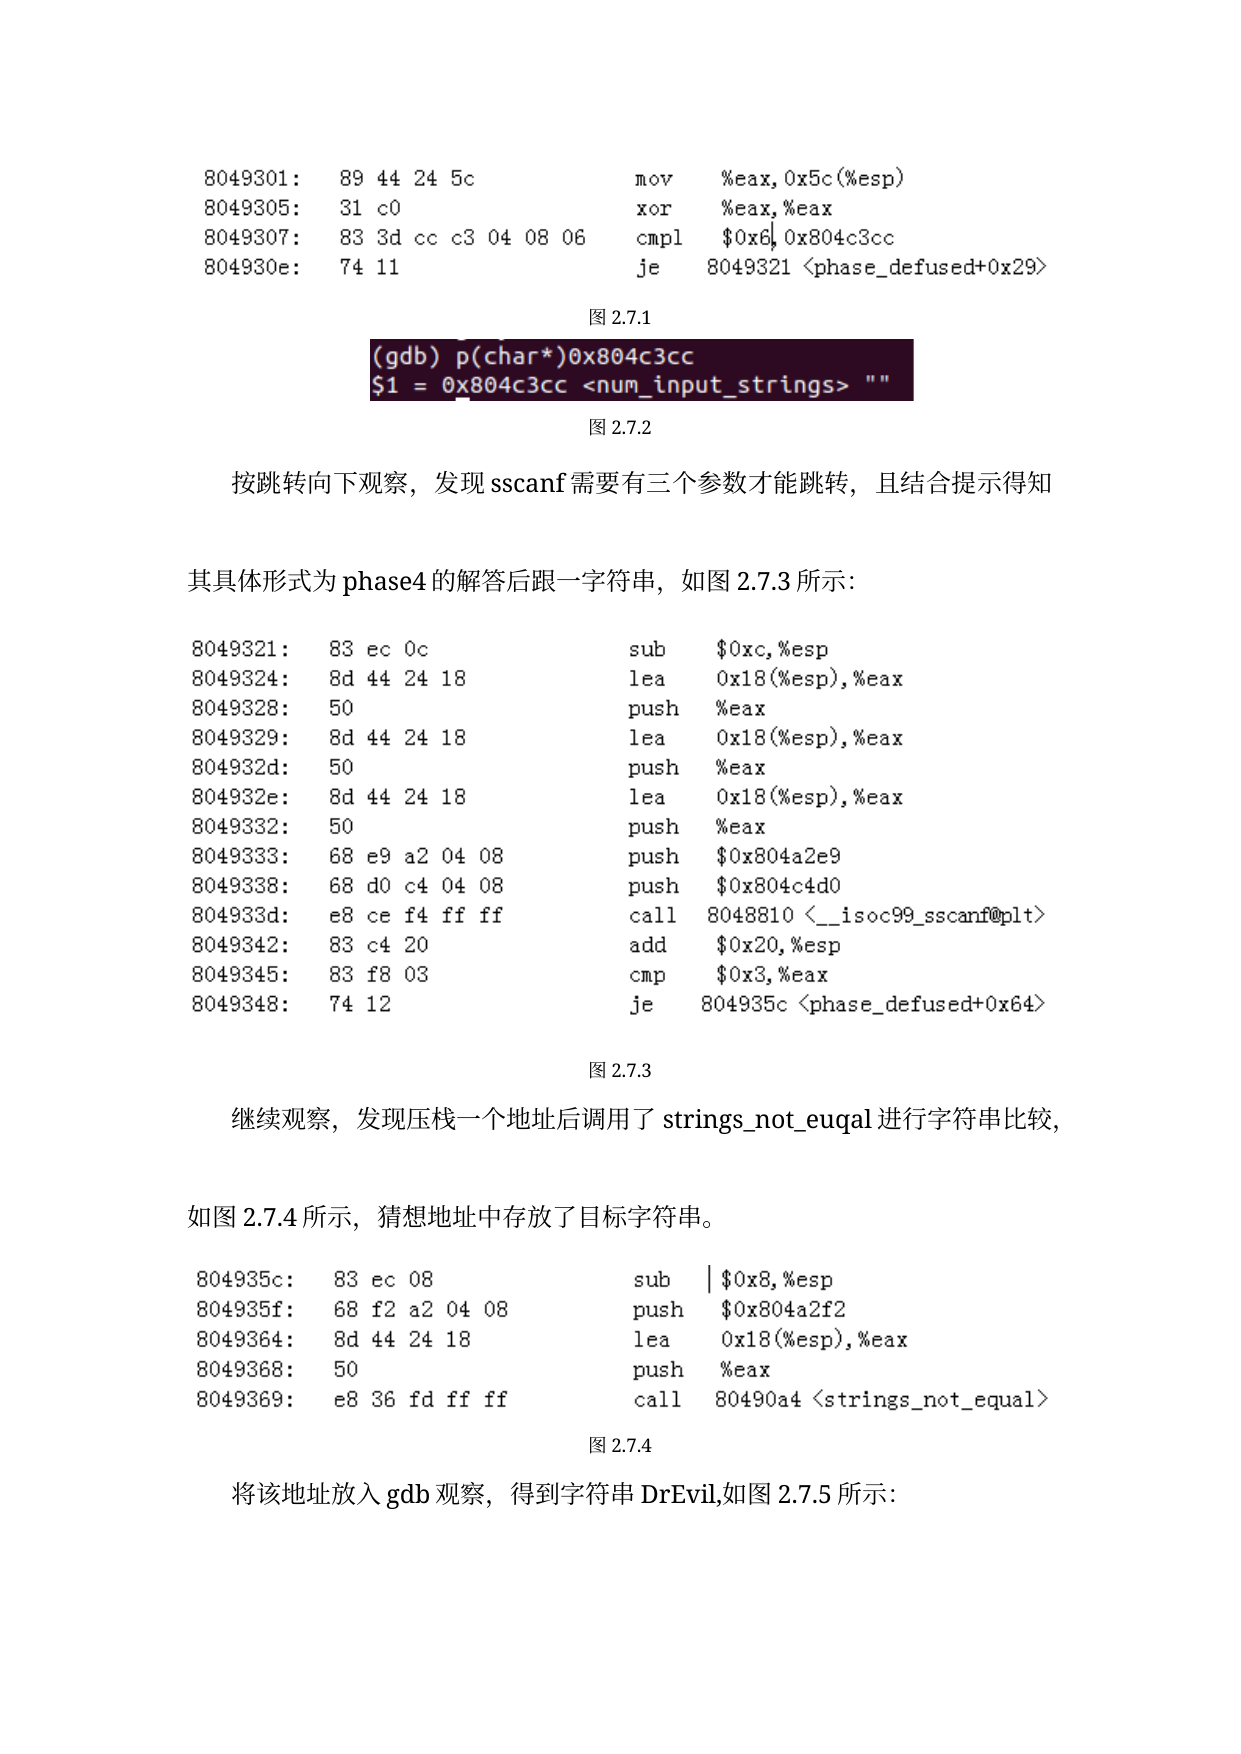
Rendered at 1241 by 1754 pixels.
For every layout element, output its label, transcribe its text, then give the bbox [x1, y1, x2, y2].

picture [187, 630, 1054, 1021]
text 将该地址放入gdb观察，得到字符串DrEvil,如图2.7.5所示： [187, 1461, 1053, 1526]
text 图2.7.2 [187, 411, 1053, 443]
text 继续观察，发现压栈一个地址后调用了strings_not_euqal进行字符串比较，如图2.7.4所示，猜想地址中存放了目标字符串。 [187, 1085, 1053, 1248]
text 按跳转向下观察，发现sscanf需要有三个参数才能跳转，且结合提示得知其具体形式为phase4的解答后跟一字符串，如图2.7.3所示： [187, 450, 1053, 612]
text 图2.7.1 [187, 284, 1053, 333]
picture [370, 339, 914, 401]
text 图2.7.3 [187, 1053, 1053, 1085]
picture [187, 1265, 1054, 1415]
text 图2.7.4 [187, 1428, 1053, 1461]
picture [187, 162, 1054, 284]
